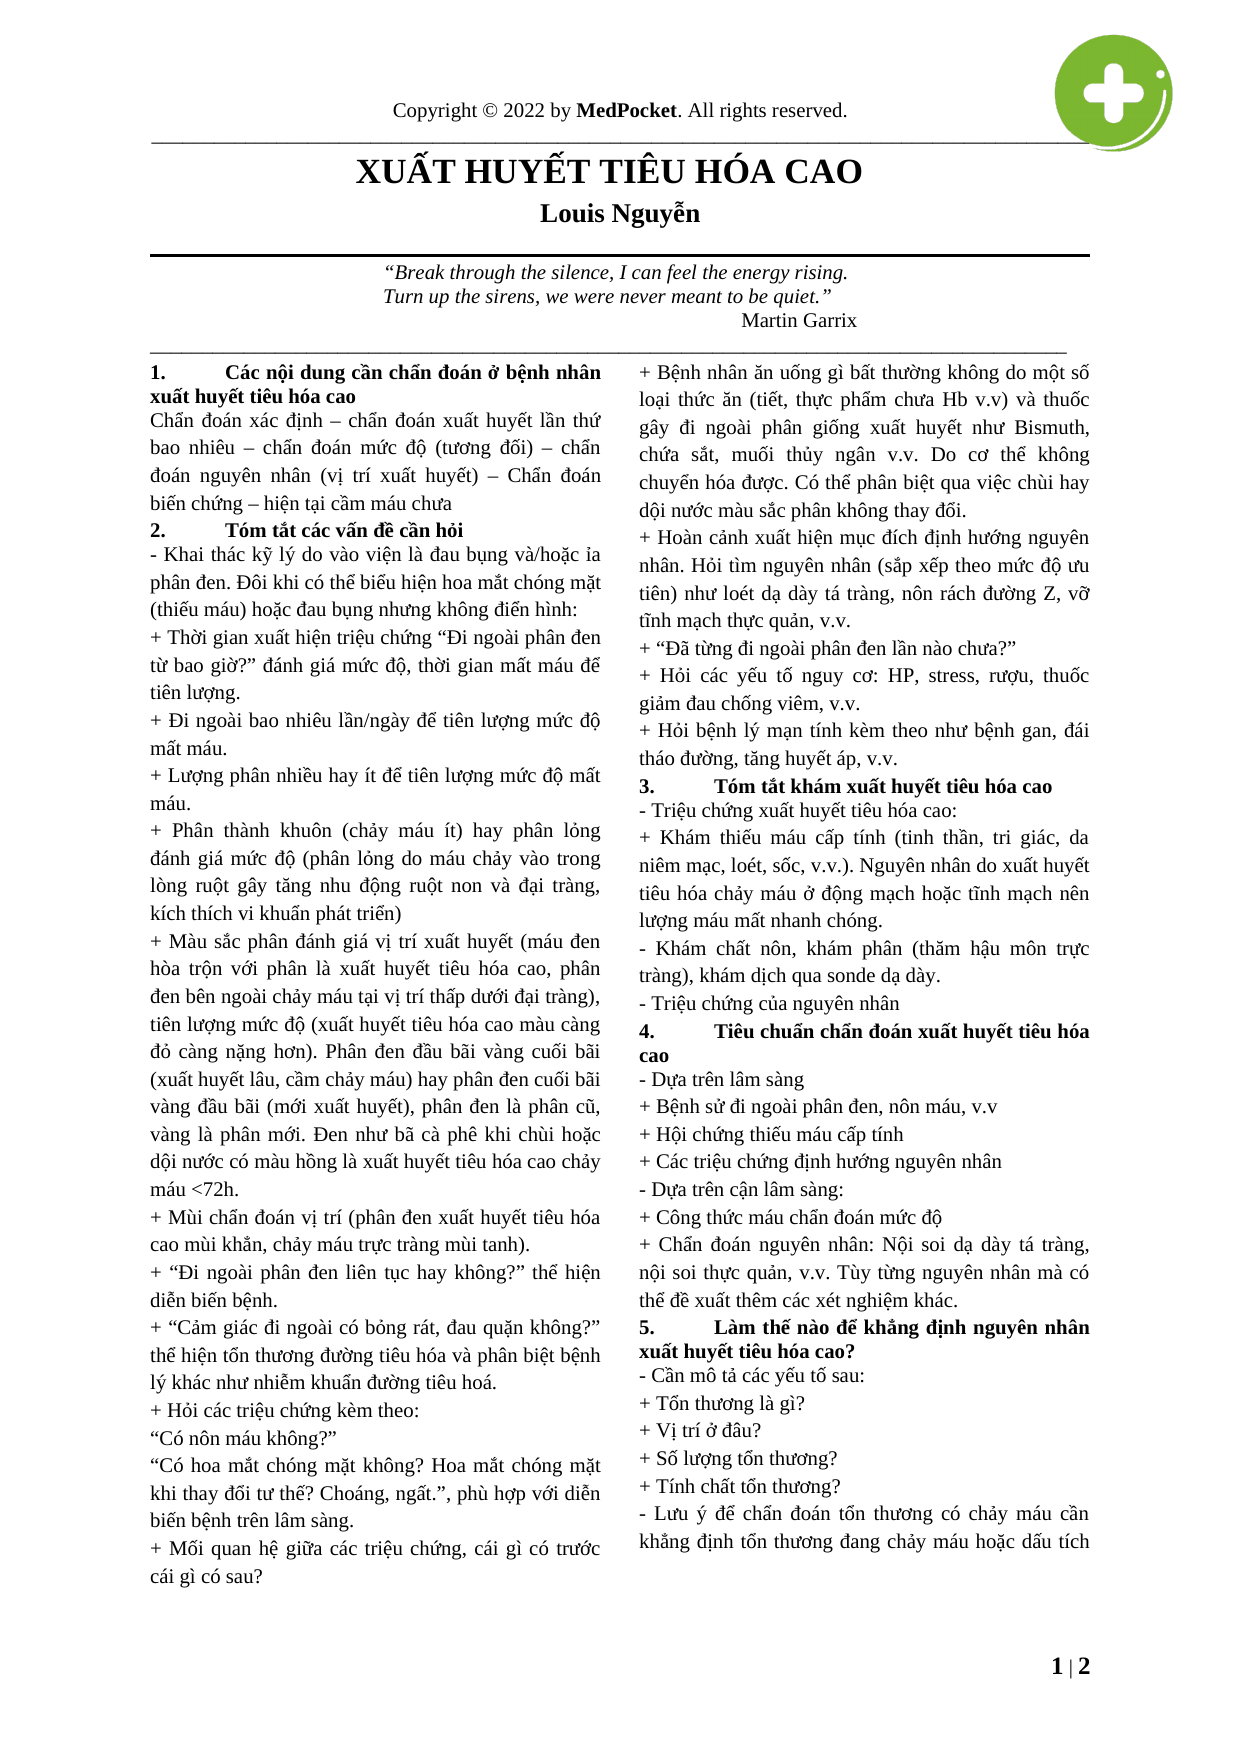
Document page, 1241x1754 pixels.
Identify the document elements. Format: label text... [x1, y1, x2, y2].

text - Triệu chứng xuất huyết tiêu hóa cao: [639, 798, 1090, 822]
list Tóm tắt khám xuất huyết tiêu hóa cao [639, 774, 1090, 798]
text - Dựa trên lâm sàng [639, 1067, 1090, 1091]
text + Số lượng tổn thương? [639, 1446, 1090, 1470]
text + “Đã từng đi ngoài phân đen lần nào chưa?” [639, 636, 1090, 660]
text + Mùi chẩn đoán vị trí (phân đen xuất huyết tiêu hóa cao mùi khẳn, chảy máu trực tràng mùi tanh). [150, 1205, 601, 1256]
text Louis Nguyễn [150, 197, 1090, 228]
text + “Cảm giác đi ngoài có bỏng rát, đau quặn không?” thể hiện tổn thương đường tiêu hóa và phân biệt bệnh lý khác như nhiễm khuẩn đường tiêu hoá. [150, 1315, 601, 1394]
text + Chẩn đoán nguyên nhân: Nội soi dạ dày tá tràng, nội soi thực quản, v.v. Tùy từng nguyên nhân mà có thể đề xuất thêm các xét nghiệm khác. [639, 1232, 1090, 1312]
text + Màu sắc phân đánh giá vị trí xuất huyết (máu đen hòa trộn với phân là xuất huyết tiêu hóa cao, phân đen bên ngoài chảy máu tại vị trí thấp dưới đại tràng), tiên lượng mức độ (xuất huyết tiêu hóa cao màu càng đỏ càng nặng hơn). Phân đen đầu bãi vàng cuối bãi (xuất huyết lâu, cầm chảy máu) hay phân đen cuối bãi vàng đầu bãi (mới xuất huyết), phân đen là phân cũ, vàng là phân mới. Đen như bã cà phê khi chùi hoặc dội nước có màu hồng là xuất huyết tiêu hóa cao chảy máu <72h. [150, 929, 601, 1201]
text + Bệnh nhân ăn uống gì bất thường không do một số loại thức ăn (tiết, thực phẩm chưa Hb v.v) và thuốc gây đi ngoài phân giống xuất huyết như Bismuth, chứa sắt, muối thủy ngân v.v. Do cơ thể không chuyển hóa được. Có thể phân biệt qua việc chùi hay dội nước màu sắc phân không thay đổi. [639, 359, 1090, 522]
text + Hỏi các yếu tố nguy cơ: HP, stress, rượu, thuốc giảm đau chống viêm, v.v. [639, 663, 1090, 715]
text + Thời gian xuất hiện triệu chứng “Đi ngoài phân đen từ bao giờ?” đánh giá mức độ, thời gian mất máu để tiên lượng. [150, 625, 601, 704]
text + Mối quan hệ giữa các triệu chứng, cái gì có trước cái gì có sau? [150, 1536, 601, 1588]
text + Tính chất tổn thương? [639, 1474, 1090, 1498]
text + Công thức máu chẩn đoán mức độ [639, 1205, 1090, 1229]
text ________________________________________________________________________________________ [150, 332, 1090, 356]
text + Phân thành khuôn (chảy máu ít) hay phân lỏng đánh giá mức độ (phân lỏng do máu chảy vào trong lòng ruột gây tăng nhu động ruột non và đại tràng, kích thích vi khuẩn phát triển) [150, 818, 601, 925]
list Tiêu chuẩn chẩn đoán xuất huyết tiêu hóa cao [639, 1018, 1090, 1067]
text + Các triệu chứng định hướng nguyên nhân [639, 1149, 1090, 1173]
title XUẤT HUYẾT TIÊU HÓA CAO [150, 150, 1090, 191]
list Làm thế nào để khẳng định nguyên nhân xuất huyết tiêu hóa cao? [639, 1315, 1090, 1363]
text + Bệnh sử đi ngoài phân đen, nôn máu, v.v [639, 1094, 1090, 1118]
text + Hội chứng thiếu máu cấp tính [639, 1122, 1090, 1146]
table_header “Break through the silence, I can feel the energy rising. Turn up the sirens, we were never meant to be quiet.” Martin Garrix [372, 260, 868, 332]
text + Lượng phân nhiều hay ít để tiên lượng mức độ mất máu. [150, 763, 601, 815]
picture [1048, 28, 1177, 157]
text + Tổn thương là gì? [639, 1391, 1090, 1415]
text + Hỏi bệnh lý mạn tính kèm theo như bệnh gan, đái tháo đường, tăng huyết áp, v.v. [639, 718, 1090, 770]
text + Hỏi các triệu chứng kèm theo: [150, 1398, 601, 1422]
text + Khám thiếu máu cấp tính (tinh thần, tri giác, da niêm mạc, loét, sốc, v.v.). Nguyên nhân do xuất huyết tiêu hóa chảy máu ở động mạch hoặc tĩnh mạch nên lượng máu mất nhanh chóng. [639, 825, 1090, 932]
text Chẩn đoán xác định – chẩn đoán xuất huyết lần thứ bao nhiêu – chẩn đoán mức độ (tương đối) – chẩn đoán nguyên nhân (vị trí xuất huyết) – Chẩn đoán biến chứng – hiện tại cầm máu chưa [150, 408, 601, 514]
text “Có nôn máu không?” [150, 1426, 601, 1449]
text - Khai thác kỹ lý do vào viện là đau bụng và/hoặc ỉa phân đen. Đôi khi có thể biểu hiện hoa mắt chóng mặt (thiếu máu) hoặc đau bụng nhưng không điển hình: [150, 542, 601, 621]
text + Hoàn cảnh xuất hiện mục đích định hướng nguyên nhân. Hỏi tìm nguyên nhân (sắp xếp theo mức độ ưu tiên) như loét dạ dày tá tràng, nôn rách đường Z, vỡ tĩnh mạch thực quản, v.v. [639, 525, 1090, 632]
list Tóm tắt các vấn đề cần hỏi [150, 518, 601, 542]
text - Khám chất nôn, khám phân (thăm hậu môn trực tràng), khám dịch qua sonde dạ dày. [639, 936, 1090, 987]
text - Triệu chứng của nguyên nhân [639, 991, 1090, 1015]
list Các nội dung cần chẩn đoán ở bệnh nhân xuất huyết tiêu hóa cao [150, 359, 601, 408]
text - Dựa trên cận lâm sàng: [639, 1177, 1090, 1201]
text “Có hoa mắt chóng mặt không? Hoa mắt chóng mặt khi thay đổi tư thế? Choáng, ngất.”, phù hợp với diễn biến bệnh trên lâm sàng. [150, 1453, 601, 1532]
text + “Đi ngoài phân đen liên tục hay không?” thể hiện diễn biến bệnh. [150, 1260, 601, 1312]
text + Vị trí ở đâu? [639, 1418, 1090, 1442]
text - Cần mô tả các yếu tố sau: [639, 1363, 1090, 1387]
text + Đi ngoài bao nhiêu lần/ngày để tiên lượng mức độ mất máu. [150, 708, 601, 759]
